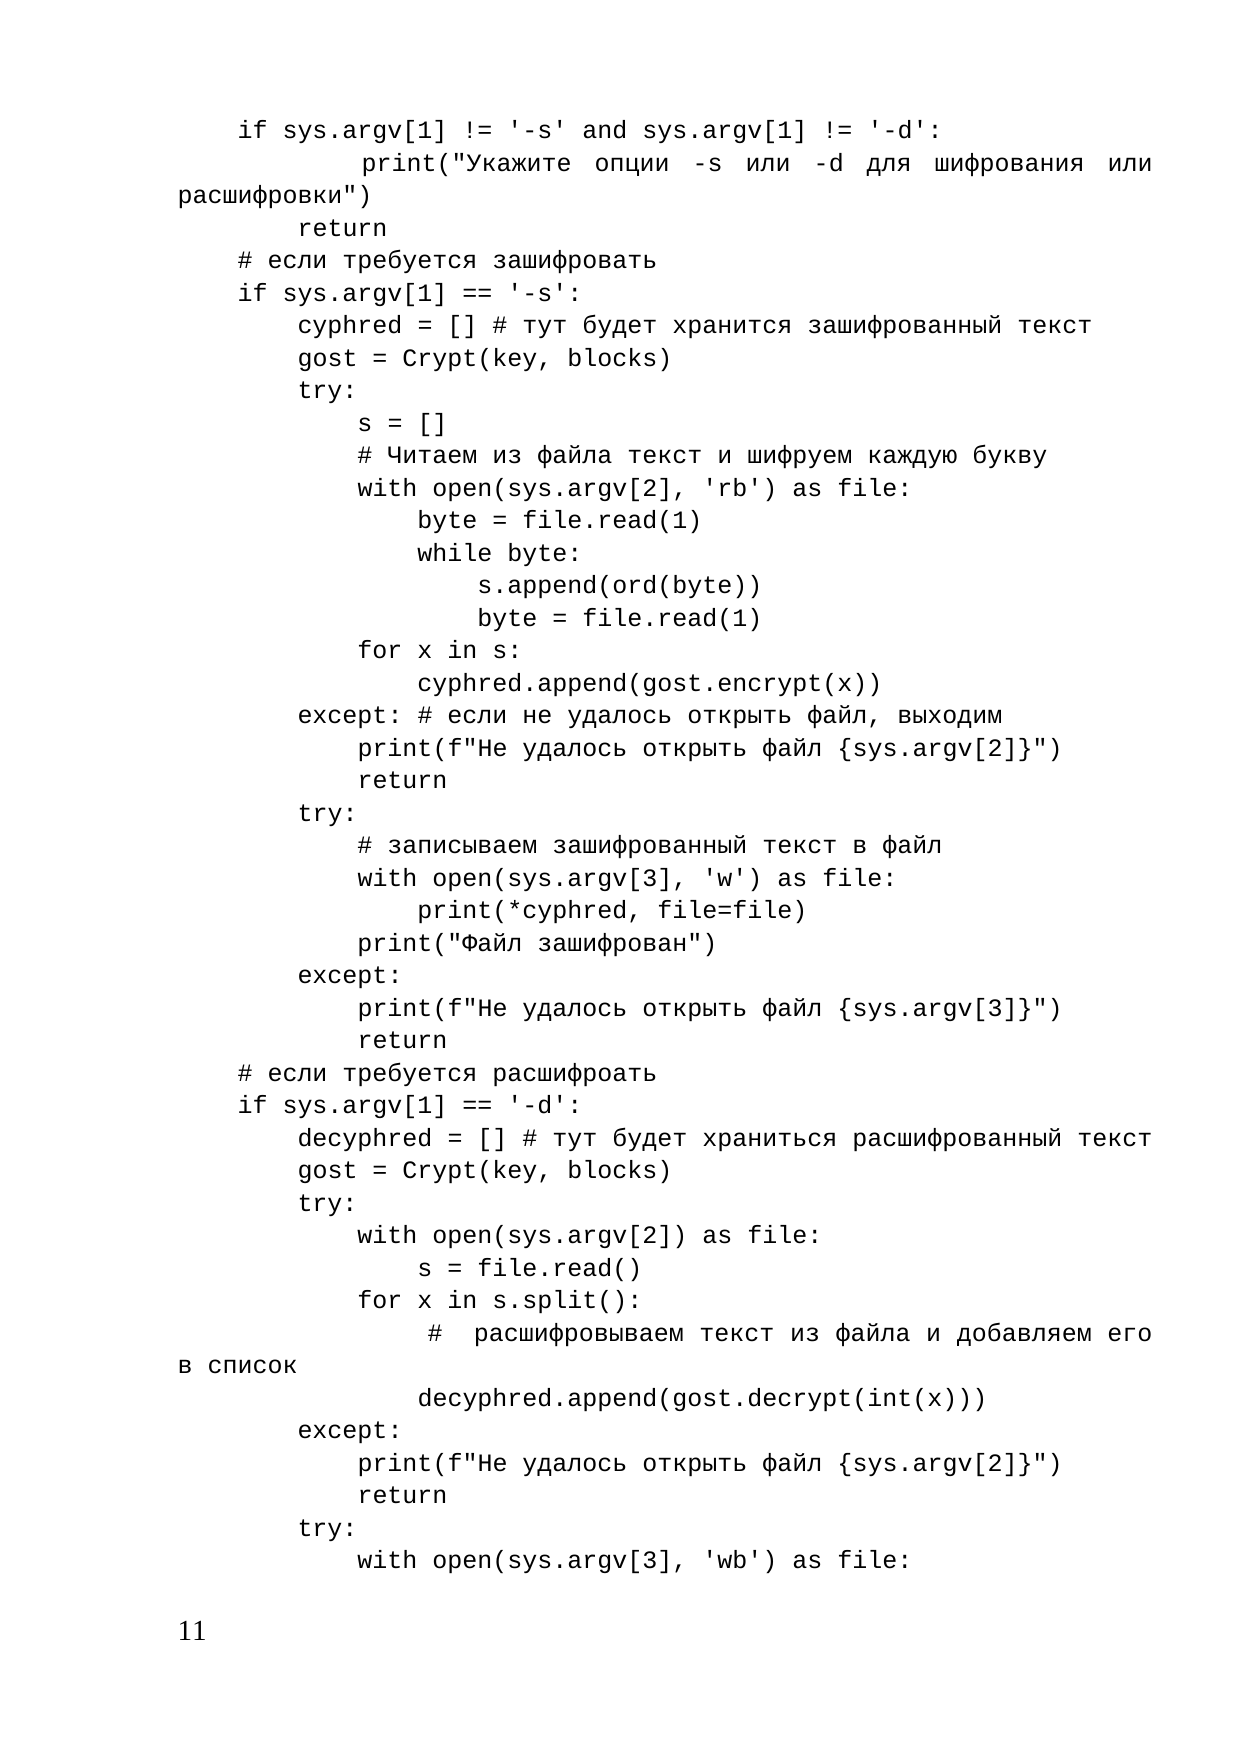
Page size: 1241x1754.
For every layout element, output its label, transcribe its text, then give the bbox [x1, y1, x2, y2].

text try: [177, 1191, 1152, 1219]
text print(*cyphred, file=file) [177, 898, 1152, 926]
text for x in s.split(): [177, 1288, 1152, 1316]
text return [177, 216, 1152, 244]
text decyphred.append(gost.decrypt(int(x))) [177, 1386, 1152, 1414]
text for x in s: [177, 638, 1152, 666]
text return [177, 1028, 1152, 1056]
text s = file.read() [177, 1256, 1152, 1284]
text # если требуется зашифровать [177, 248, 1152, 276]
text return [177, 768, 1152, 796]
text if sys.argv[1] != '-s' and sys.argv[1] != '-d': [177, 118, 1152, 146]
text try: [177, 378, 1152, 406]
text byte = file.read(1) [177, 606, 1152, 634]
text except: [177, 963, 1152, 991]
text # записываем зашифрованный текст в файл [177, 833, 1152, 861]
text except: # если не удалось открыть файл, выходим [177, 703, 1152, 731]
text print(f"Не удалось открыть файл {sys.argv[2]}") [177, 1451, 1152, 1479]
text gost = Crypt(key, blocks) [177, 346, 1152, 374]
text try: [177, 801, 1152, 829]
text print(f"Не удалось открыть файл {sys.argv[2]}") [177, 736, 1152, 764]
text print("Укажите опции -s или -d для шифрования или расшифровки") [177, 151, 1152, 211]
text except: [177, 1418, 1152, 1446]
text cyphred.append(gost.encrypt(x)) [177, 671, 1152, 699]
text print(f"Не удалось открыть файл {sys.argv[3]}") [177, 996, 1152, 1024]
text with open(sys.argv[2]) as file: [177, 1223, 1152, 1251]
text byte = file.read(1) [177, 508, 1152, 536]
text cyphred = [] # тут будет хранится зашифрованный текст [177, 313, 1152, 341]
text with open(sys.argv[3], 'wb') as file: [177, 1548, 1152, 1576]
text gost = Crypt(key, blocks) [177, 1158, 1152, 1186]
text while byte: [177, 541, 1152, 569]
text with open(sys.argv[3], 'w') as file: [177, 866, 1152, 894]
text print("Файл зашифрован") [177, 931, 1152, 959]
text # если требуется расшифроать [177, 1061, 1152, 1089]
text # Читаем из файла текст и шифруем каждую букву [177, 443, 1152, 471]
text decyphred = [] # тут будет храниться расшифрованный текст [177, 1126, 1152, 1154]
text if sys.argv[1] == '-s': [177, 281, 1152, 309]
text # расшифровываем текст из файла и добавляем его в список [177, 1321, 1152, 1381]
text s.append(ord(byte)) [177, 573, 1152, 601]
text if sys.argv[1] == '-d': [177, 1093, 1152, 1121]
text try: [177, 1516, 1152, 1544]
text s = [] [177, 411, 1152, 439]
text return [177, 1483, 1152, 1511]
text with open(sys.argv[2], 'rb') as file: [177, 476, 1152, 504]
